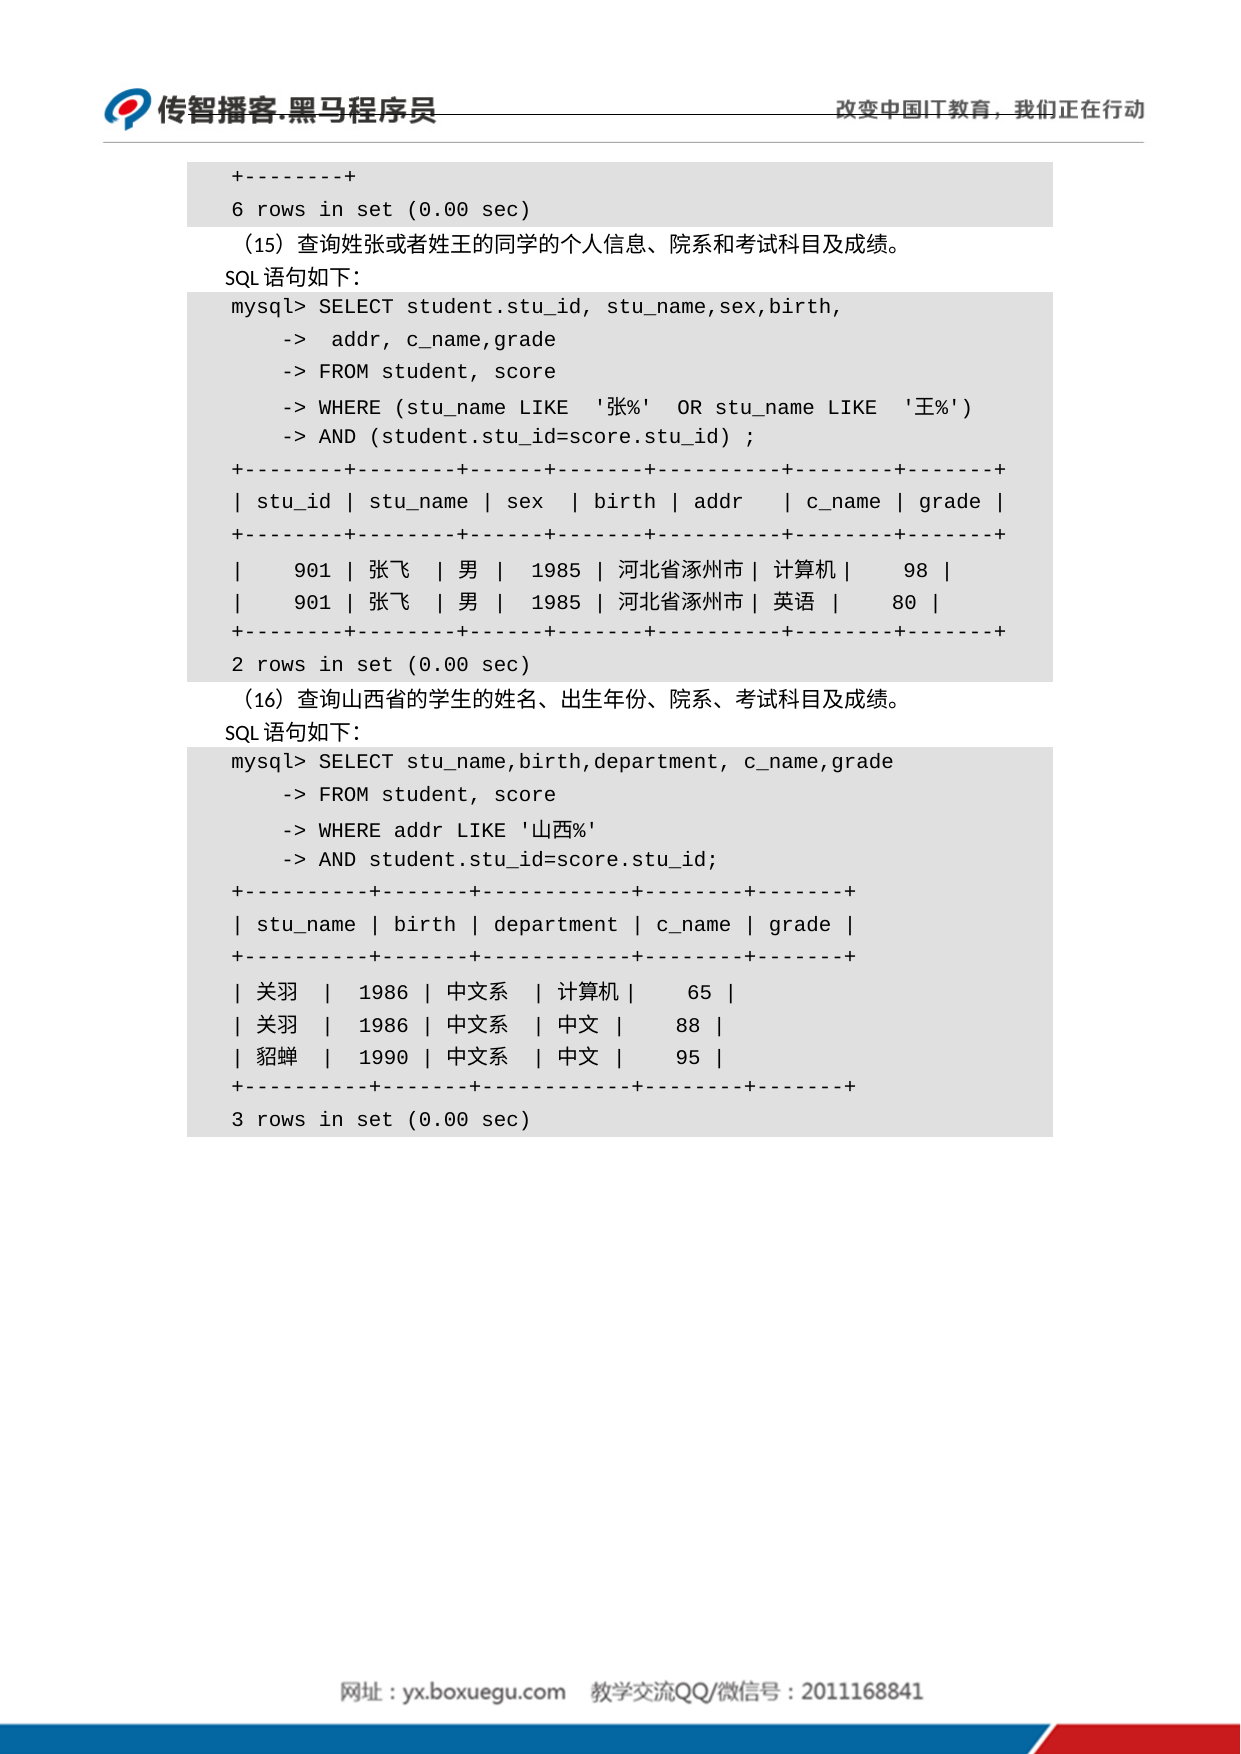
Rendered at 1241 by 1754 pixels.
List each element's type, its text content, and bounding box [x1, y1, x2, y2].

text +--------+ [187, 162, 1053, 194]
text +----------+-------+------------+--------+-------+ [187, 942, 1053, 974]
text +--------+--------+------+-------+----------+--------+-------+ [187, 617, 1053, 649]
text -> FROM student, score [187, 357, 1053, 389]
text -> FROM student, score [187, 779, 1053, 812]
text -> AND (student.stu_id=score.stu_id) ; [187, 422, 1053, 454]
text | 901 | 张飞 | 男 | 1985 | 河北省涿州市 | 英语 | 80 | [187, 584, 1053, 617]
text +----------+-------+------------+--------+-------+ [187, 1072, 1053, 1104]
text 6 rows in set (0.00 sec) [187, 194, 1053, 227]
text | 901 | 张飞 | 男 | 1985 | 河北省涿州市 | 计算机 | 98 | [187, 552, 1053, 584]
text 3 rows in set (0.00 sec) [187, 1104, 1053, 1137]
text SQL语句如下： [187, 714, 1053, 747]
text （15）查询姓张或者姓王的同学的个人信息、院系和考试科目及成绩。 [187, 227, 1053, 259]
text -> WHERE addr LIKE '山西%' [187, 812, 1053, 844]
text mysql> SELECT student.stu_id, stu_name,sex,birth, [187, 292, 1053, 324]
text | 貂蝉 | 1990 | 中文系 | 中文 | 95 | [187, 1039, 1053, 1072]
text | 关羽 | 1986 | 中文系 | 计算机 | 65 | [187, 974, 1053, 1007]
text SQL语句如下： [187, 259, 1053, 292]
text -> addr, c_name,grade [187, 324, 1053, 357]
text mysql> SELECT stu_name,birth,department, c_name,grade [187, 747, 1053, 779]
text -> AND student.stu_id=score.stu_id; [187, 844, 1053, 877]
text +--------+--------+------+-------+----------+--------+-------+ [187, 519, 1053, 552]
text | stu_name | birth | department | c_name | grade | [187, 909, 1053, 942]
text | 关羽 | 1986 | 中文系 | 中文 | 88 | [187, 1007, 1053, 1039]
text +--------+--------+------+-------+----------+--------+-------+ [187, 454, 1053, 487]
text | stu_id | stu_name | sex | birth | addr | c_name | grade | [187, 487, 1053, 519]
text 2 rows in set (0.00 sec) [187, 649, 1053, 682]
text （16）查询山西省的学生的姓名、出生年份、院系、考试科目及成绩。 [187, 682, 1053, 714]
text -> WHERE (stu_name LIKE '张%' OR stu_name LIKE '王%') [187, 389, 1053, 422]
picture [0, 1, 1241, 151]
text +----------+-------+------------+--------+-------+ [187, 877, 1053, 909]
picture [0, 1606, 1241, 1754]
